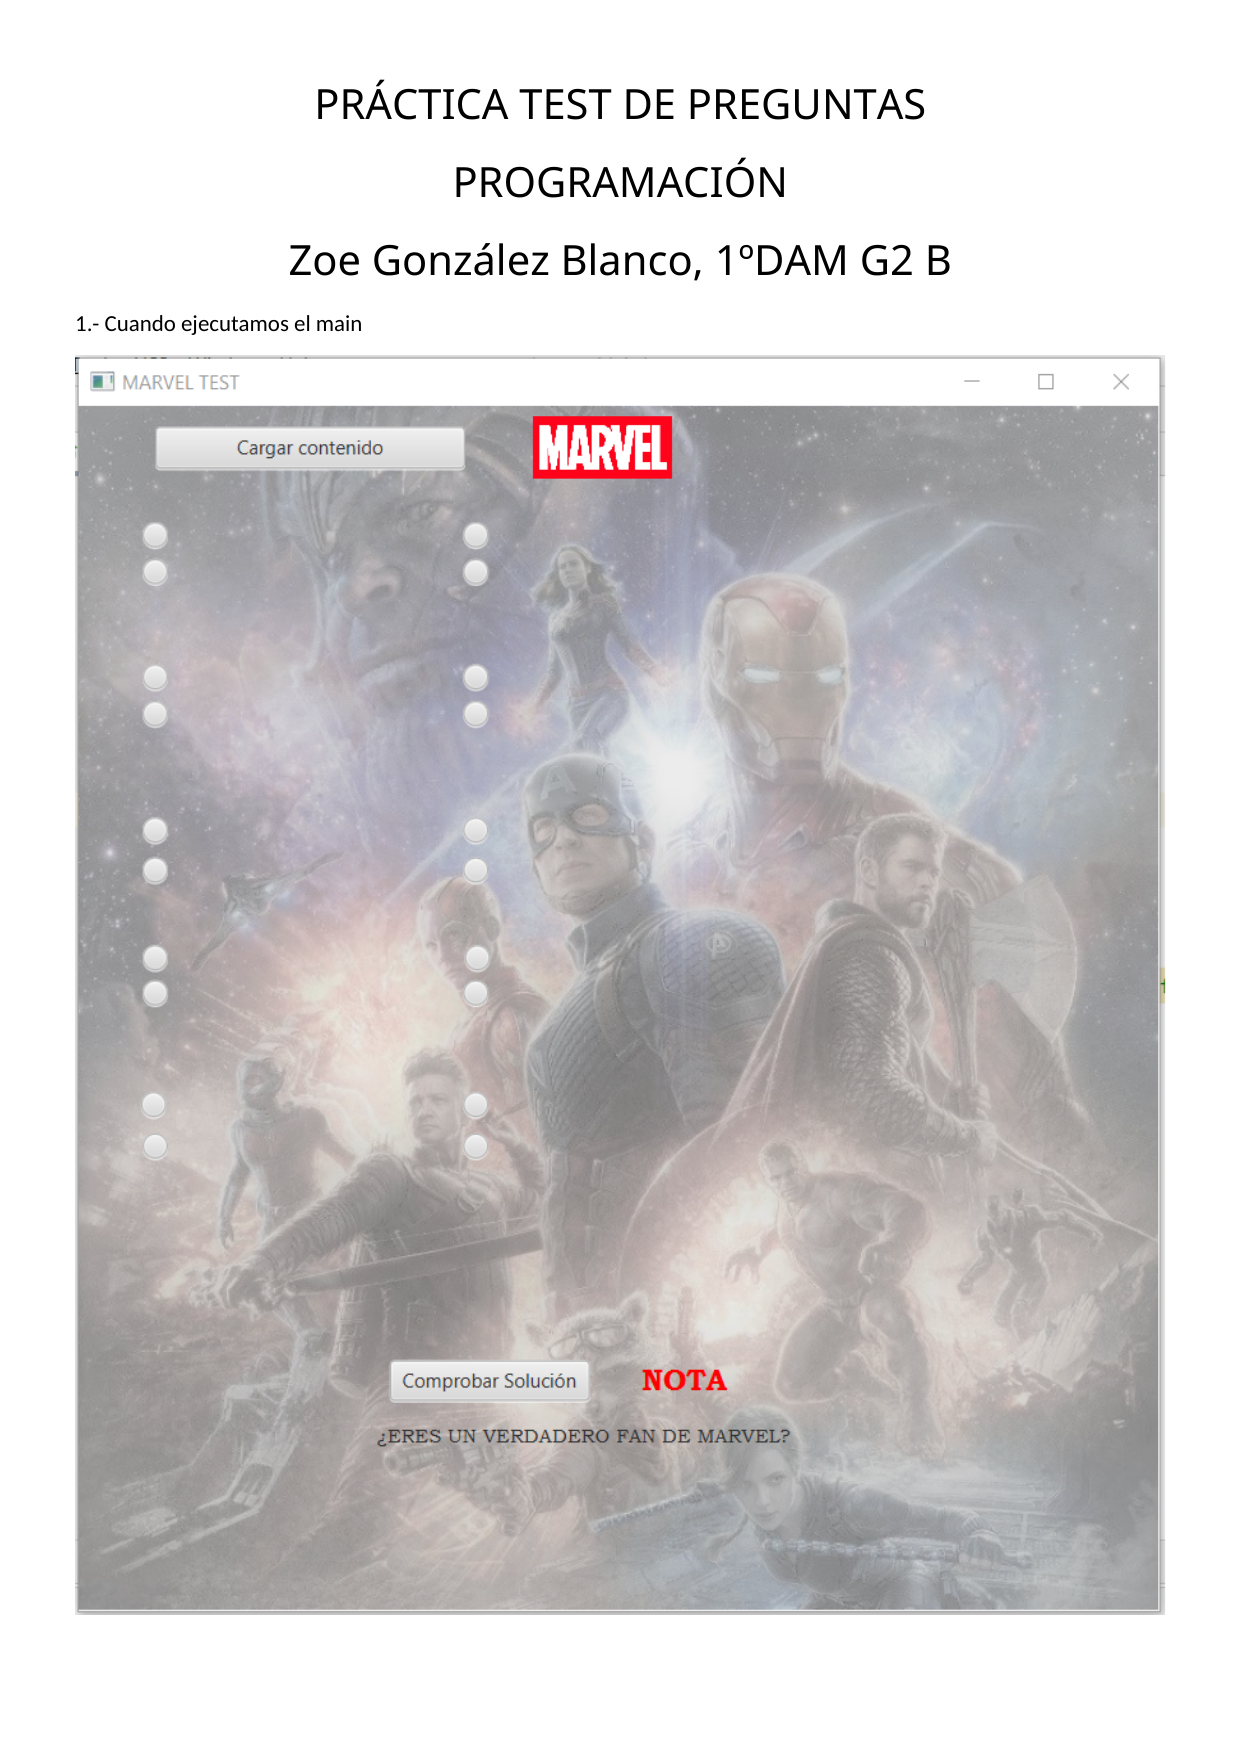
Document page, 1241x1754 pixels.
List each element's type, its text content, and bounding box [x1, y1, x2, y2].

text PROGRAMACIÓN [75, 153, 1165, 210]
text PRÁCTICA TEST DE PREGUNTAS [75, 75, 1165, 132]
text Zoe González Blanco, 1ºDAM G2 B [75, 231, 1165, 288]
picture [75, 355, 1166, 1615]
text 1.- Cuando ejecutamos el main [75, 309, 1165, 337]
